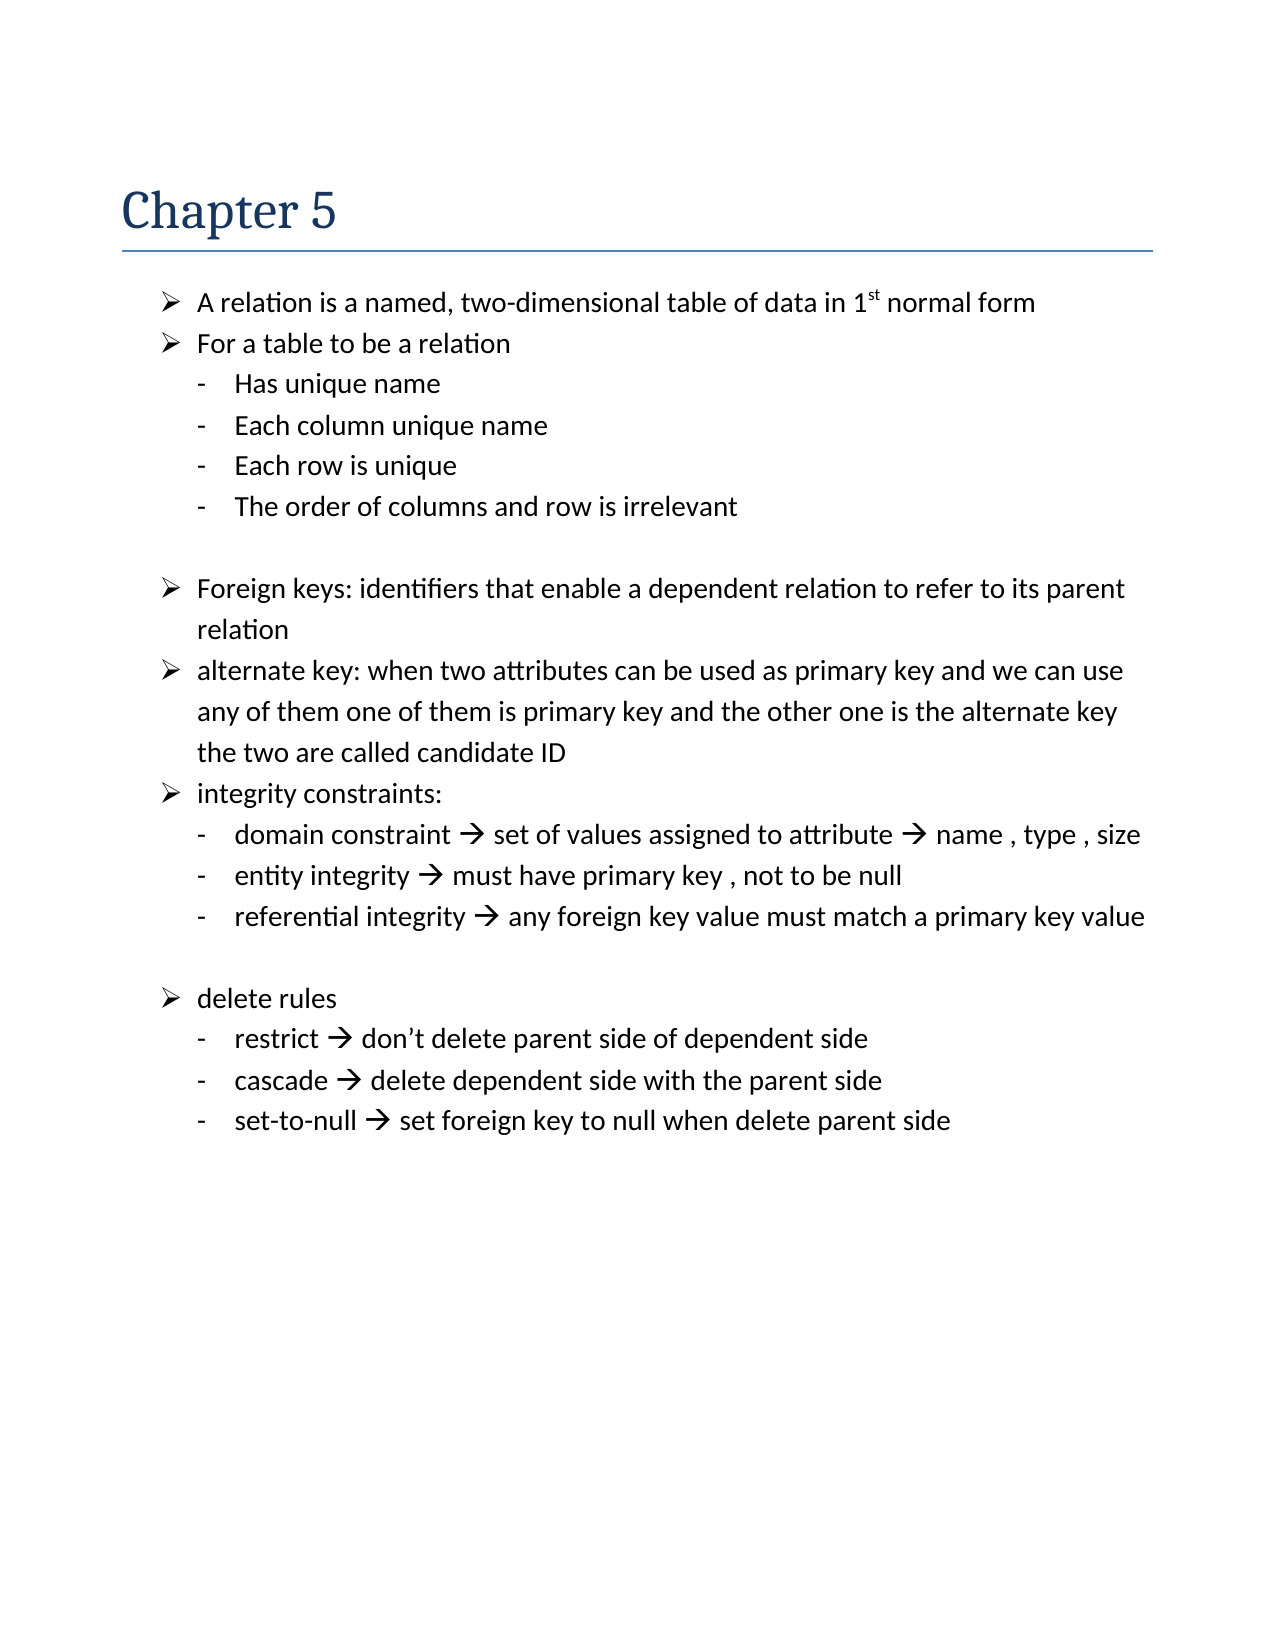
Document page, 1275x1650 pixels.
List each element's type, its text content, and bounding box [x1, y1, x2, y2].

list restrict don’t delete parent side of dependent side [197, 1021, 1153, 1056]
list cascade delete dependent side with the parent side [197, 1062, 1153, 1097]
list domain constraint set of values assigned to attribute name , type , size [197, 816, 1153, 852]
list integrity constraints: [159, 775, 1153, 811]
list A relation is a named, two-dimensional table of data in 1st normal form [159, 284, 1153, 319]
list For a table to be a relation [159, 325, 1153, 360]
list Each column unique name [197, 407, 1153, 442]
list set-to-null set foreign key to null when delete parent side [197, 1102, 1153, 1138]
list Has unique name [197, 366, 1153, 401]
title Chapter 5 [122, 180, 1153, 250]
list The order of columns and row is irrelevant [197, 488, 1153, 524]
list Foreign keys: identifiers that enable a dependent relation to refer to its parent relation [159, 570, 1153, 647]
list delete rules [159, 980, 1153, 1015]
list Each row is unique [197, 447, 1153, 483]
list entity integrity must have primary key , not to be null [197, 857, 1153, 892]
list referential integrity any foreign key value must match a primary key value [197, 898, 1153, 933]
list alternate key: when two attributes can be used as primary key and we can use any of them one of them is primary key and the other one is the alternate key the two are called candidate ID [159, 652, 1153, 770]
